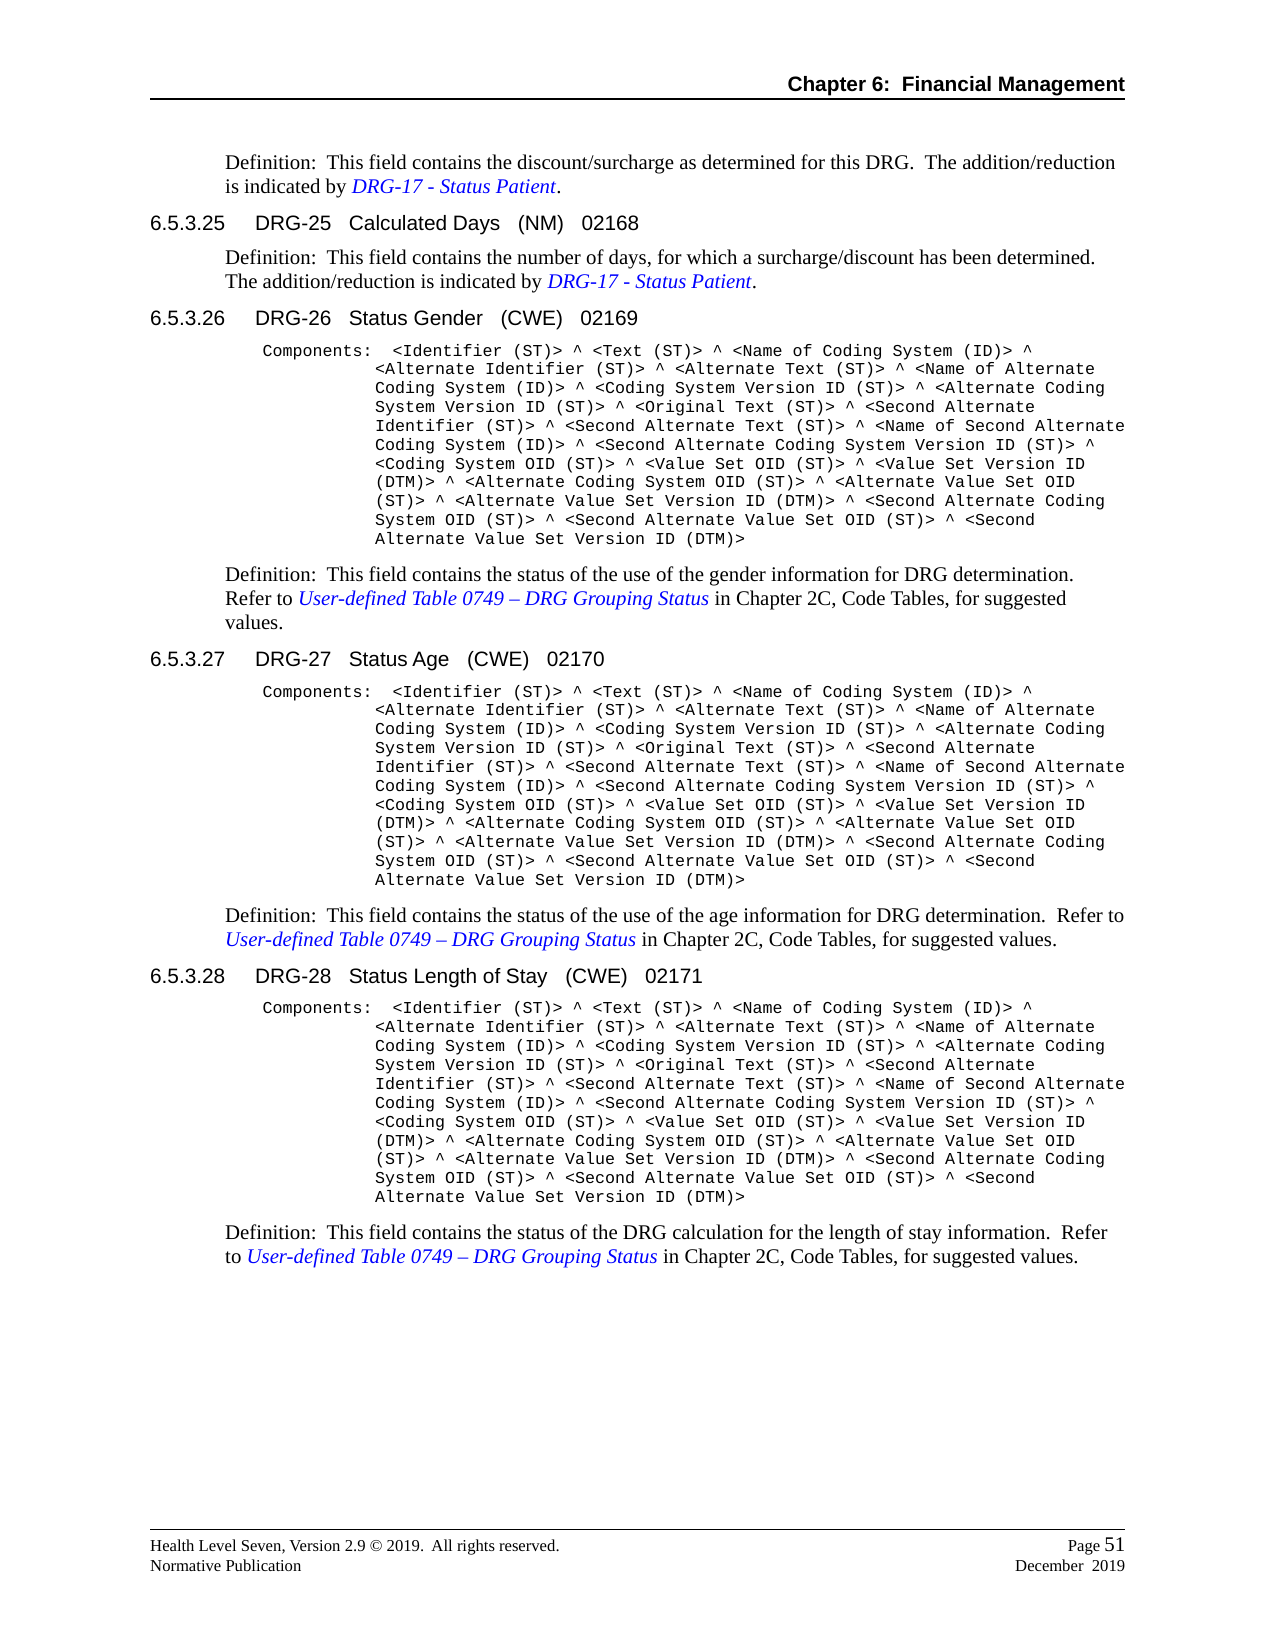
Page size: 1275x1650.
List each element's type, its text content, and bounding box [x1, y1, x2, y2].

text Definition: This field contains the discount/surcharge as determined for this DRG. The addition/reduction is indicated by DRG-17 - Status Patient. [225, 150, 1125, 198]
text Definition: This field contains the status of the use of the age information for DRG determination. Refer to User-defined Table 0749 – DRG Grouping Status in Chapter 2C, Code Tables, for suggested values. [225, 903, 1125, 951]
text Definition: This field contains the status of the use of the gender information for DRG determination. Refer to User-defined Table 0749 – DRG Grouping Status in Chapter 2C, Code Tables, for suggested values. [225, 562, 1125, 634]
subtitle DRG-25 Calculated Days (NM) 02168 [150, 211, 1125, 234]
subtitle DRG-27 Status Age (CWE) 02170 [150, 647, 1125, 671]
text Definition: This field contains the status of the DRG calculation for the length of stay information. Refer to User-defined Table 0749 – DRG Grouping Status in Chapter 2C, Code Tables, for suggested values. [225, 1220, 1125, 1268]
subtitle DRG-28 Status Length of Stay (CWE) 02171 [150, 964, 1125, 988]
subtitle DRG-26 Status Gender (CWE) 02169 [150, 306, 1125, 329]
